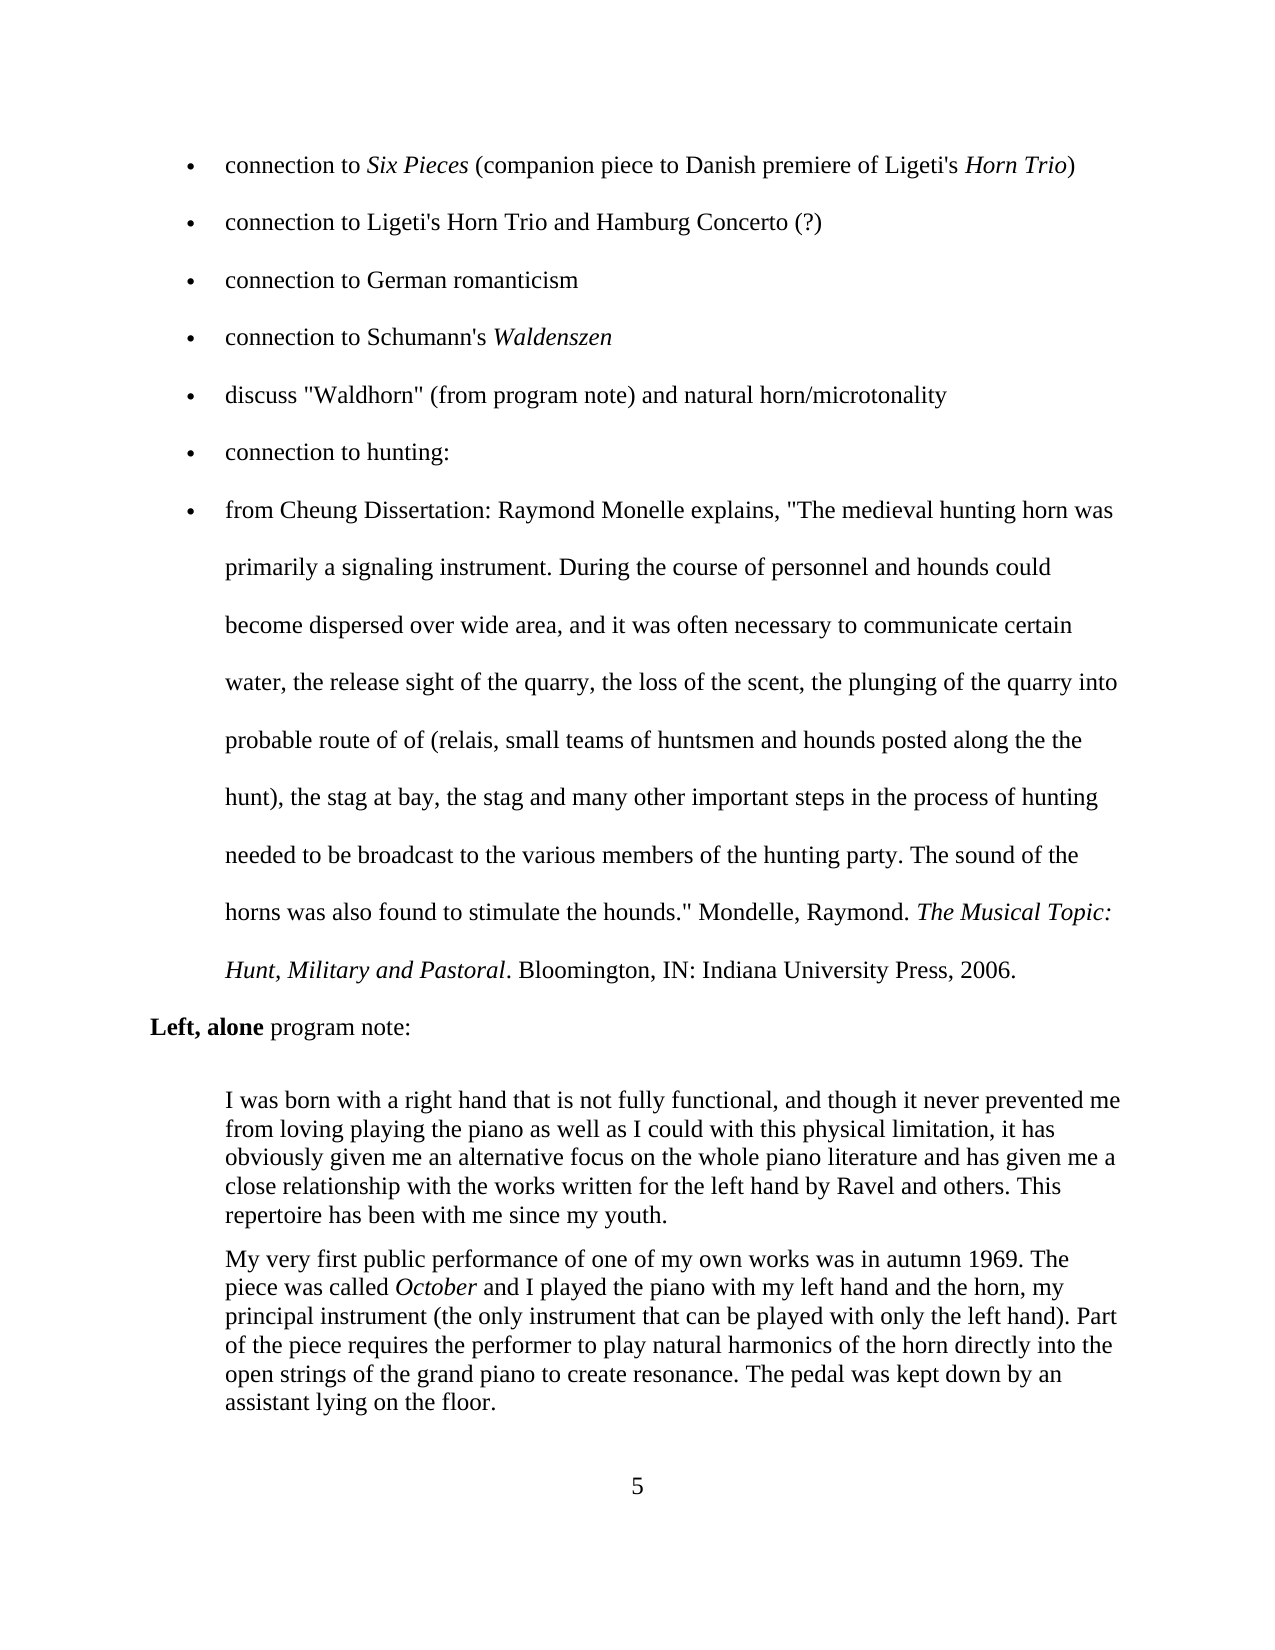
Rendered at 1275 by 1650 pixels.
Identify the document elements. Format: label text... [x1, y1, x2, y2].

list from Cheung Dissertation: Raymond Monelle explains, "The medieval hunting horn was primarily a signaling instrument. During the course of personnel and hounds could become dispersed over wide area, and it was often necessary to communicate certain water, the release sight of the quarry, the loss of the scent, the plunging of the quarry into probable route of of (relais, small teams of huntsmen and hounds posted along the the hunt), the stag at bay, the stag and many other important steps in the process of hunting needed to be broadcast to the various members of the hunting party. The sound of the horns was also found to stimulate the hounds." Mondelle, Raymond. The Musical Topic: Hunt, Military and Pastoral. Bloomington, IN: Indiana University Press, 2006. [187, 495, 1125, 984]
text I was born with a right hand that is not fully functional, and though it never prevented me from loving playing the piano as well as I could with this physical limitation, it has obviously given me an alternative focus on the whole piano literature and has given me a close relationship with the works written for the left hand by Ravel and others. This repertoire has been with me since my youth. [225, 1085, 1125, 1229]
list connection to hunting: [187, 437, 1125, 466]
list connection to German romanticism [187, 265, 1125, 294]
text Left, alone program note: [150, 1012, 1125, 1041]
list connection to Ligeti's Horn Trio and Hamburg Concerto (?) [187, 207, 1125, 236]
list connection to Schumann's Waldenszen [187, 322, 1125, 351]
list connection to Six Pieces (companion piece to Danish premiere of Ligeti's Horn Trio) [187, 150, 1125, 179]
list discuss "Waldhorn" (from program note) and natural horn/microtonality [187, 380, 1125, 409]
text My very first public performance of one of my own works was in autumn 1969. The piece was called October and I played the piano with my left hand and the horn, my principal instrument (the only instrument that can be played with only the left hand). Part of the piece requires the performer to play natural harmonics of the horn directly into the open strings of the grand piano to create resonance. The pedal was kept down by an assistant lying on the floor. [225, 1244, 1125, 1416]
